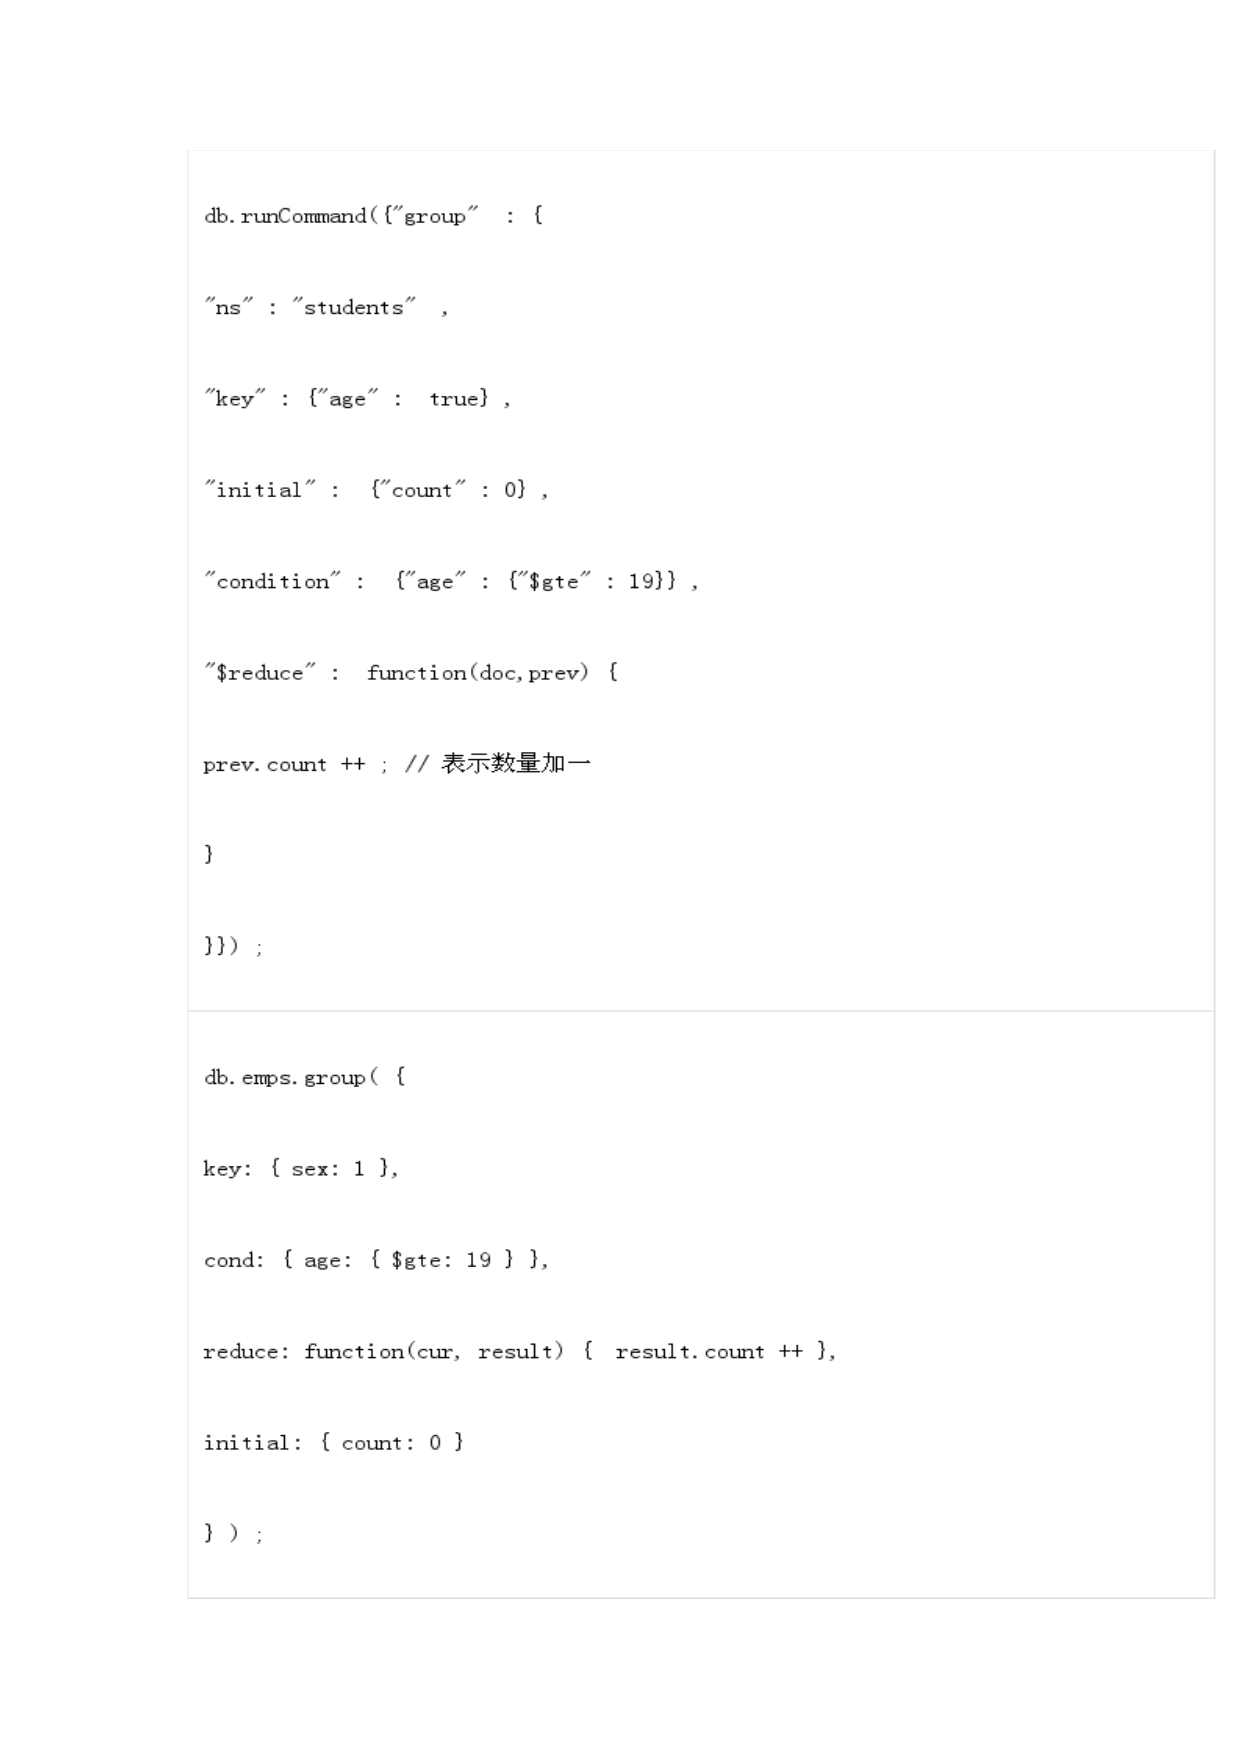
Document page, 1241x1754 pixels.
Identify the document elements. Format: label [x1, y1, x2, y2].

picture [187, 150, 1222, 1599]
